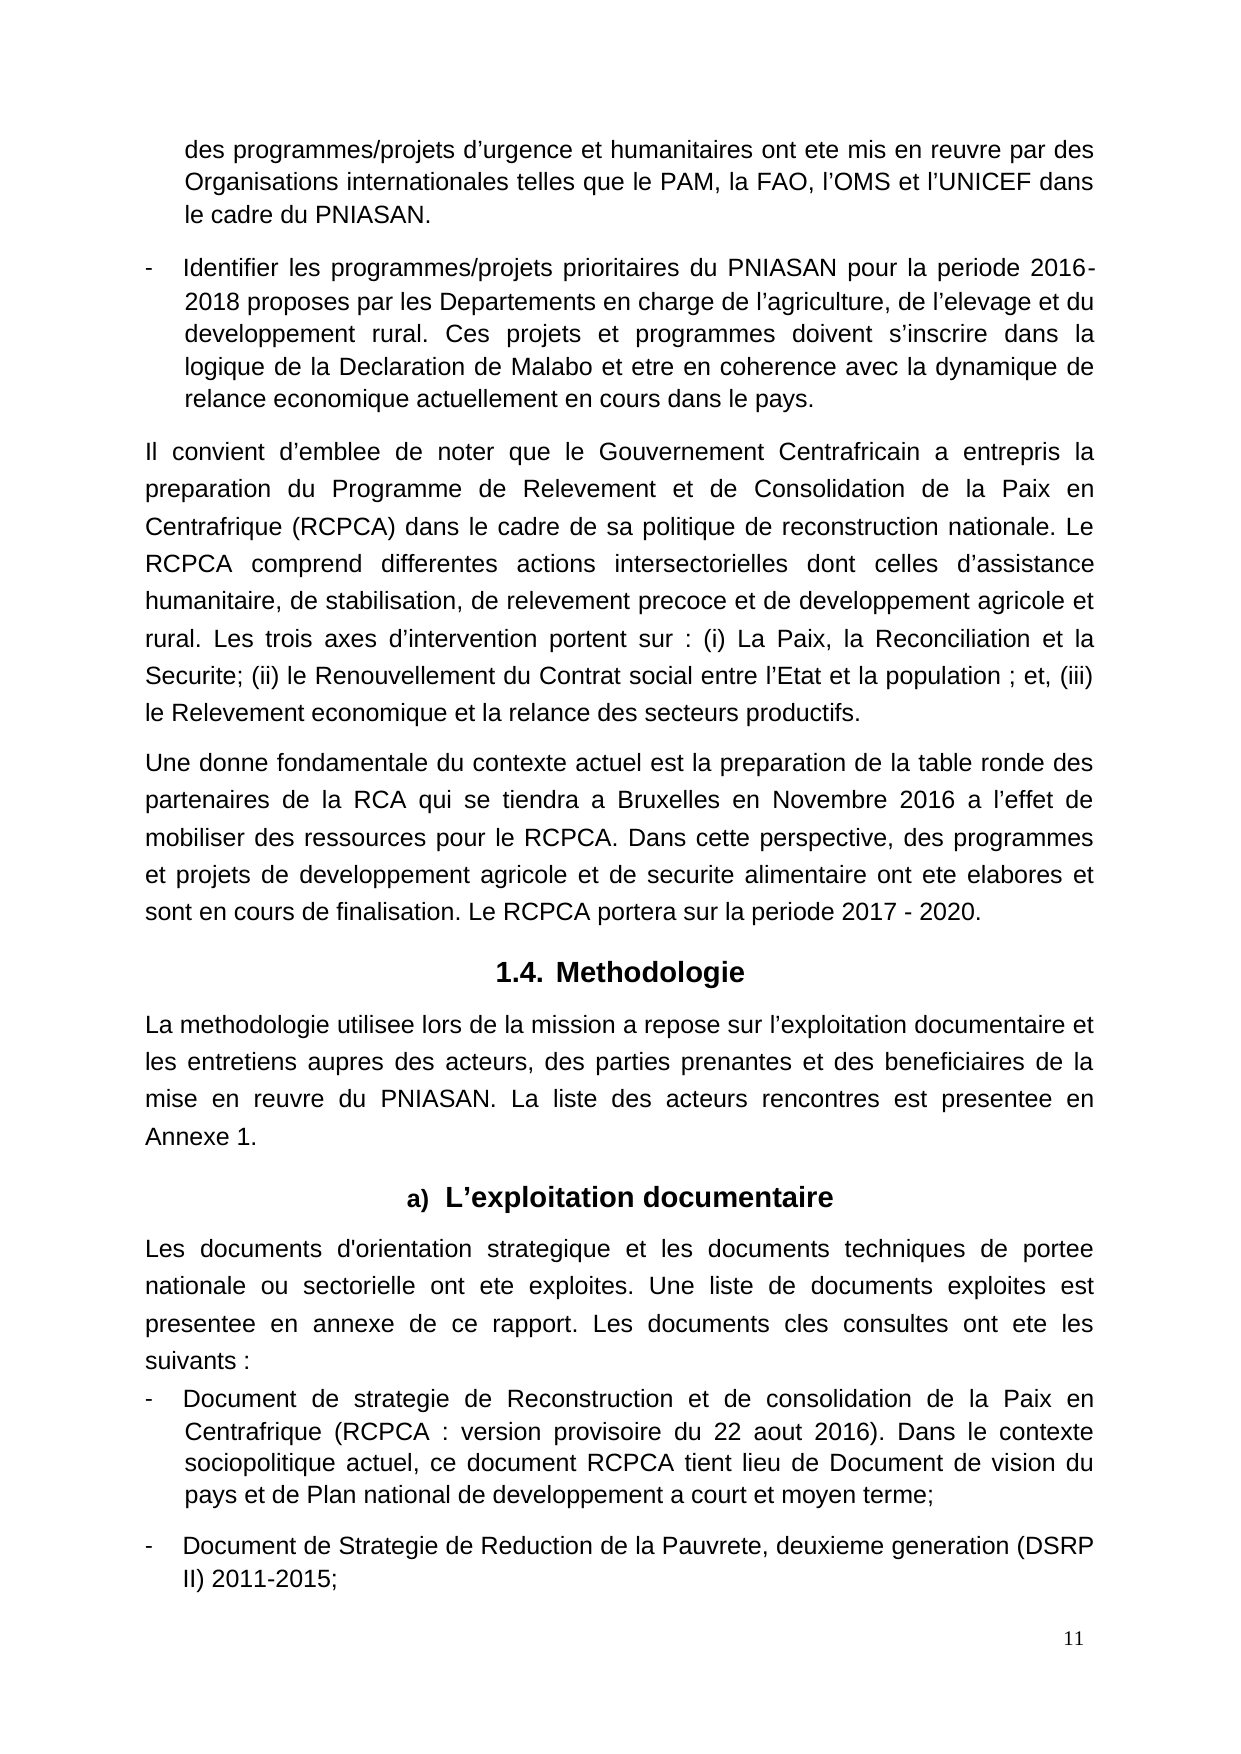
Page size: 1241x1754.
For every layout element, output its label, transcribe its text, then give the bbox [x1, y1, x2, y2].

list Document de Strategie de Reduction de la Pauvrete, deuxieme generation (DSRP II) 2011-2015; [145, 1530, 1096, 1593]
text Une donne fondamentale du contexte actuel est la preparation de la table ronde des partenaires de la RCA qui se tiendra a Bruxelles en Novembre 2016 a l’effet de mobiliser des ressources pour le RCPCA. Dans cette perspective, des programmes et projets de developpement agricole et de securite alimentaire ont ete elabores et sont en cours de finalisation. Le RCPCA portera sur la periode 2017 - 2020. [145, 748, 1096, 926]
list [145, 135, 1096, 228]
text Il convient d’emblee de noter que le Gouvernement Centrafricain a entrepris la preparation du Programme de Relevement et de Consolidation de la Paix en Centrafrique (RCPCA) dans le cadre de sa politique de reconstruction nationale. Le RCPCA comprend differentes actions intersectorielles dont celles d’assistance humanitaire, de stabilisation, de relevement precoce et de developpement agricole et rural. Les trois axes d’intervention portent sur : (i) La Paix, la Reconciliation et la Securite; (ii) le Renouvellement du Contrat social entre l’Etat et la population ; et, (iii) le Relevement economique et la relance des secteurs productifs. [145, 437, 1096, 727]
list Document de strategie de Reconstruction et de consolidation de la Paix en Centrafrique (RCPCA : version provisoire du 22 aout 2016). Dans le contexte sociopolitique actuel, ce document RCPCA tient lieu de Document de vision du pays et de Plan national de developpement a court et moyen terme; [145, 1383, 1096, 1508]
list Identifier les programmes/projets prioritaires du PNIASAN pour la periode 20162018 proposes par les Departements en charge de l’agriculture, de l’elevage et du developpement rural. Ces projets et programmes doivent s’inscrire dans la logique de la Declaration de Malabo et etre en coherence avec la dynamique de relance economique actuellement en cours dans le pays. [145, 253, 1096, 413]
subtitle L’exploitation documentaire [145, 1180, 1096, 1213]
text La methodologie utilisee lors de la mission a repose sur l’exploitation documentaire et les entretiens aupres des acteurs, des parties prenantes et des beneficiaires de la mise en reuvre du PNIASAN. La liste des acteurs rencontres est presentee en Annexe 1. [145, 1010, 1096, 1150]
subtitle Methodologie [145, 955, 1096, 989]
text Les documents d'orientation strategique et les documents techniques de portee nationale ou sectorielle ont ete exploites. Une liste de documents exploites est presentee en annexe de ce rapport. Les documents cles consultes ont ete les suivants : [145, 1234, 1096, 1375]
